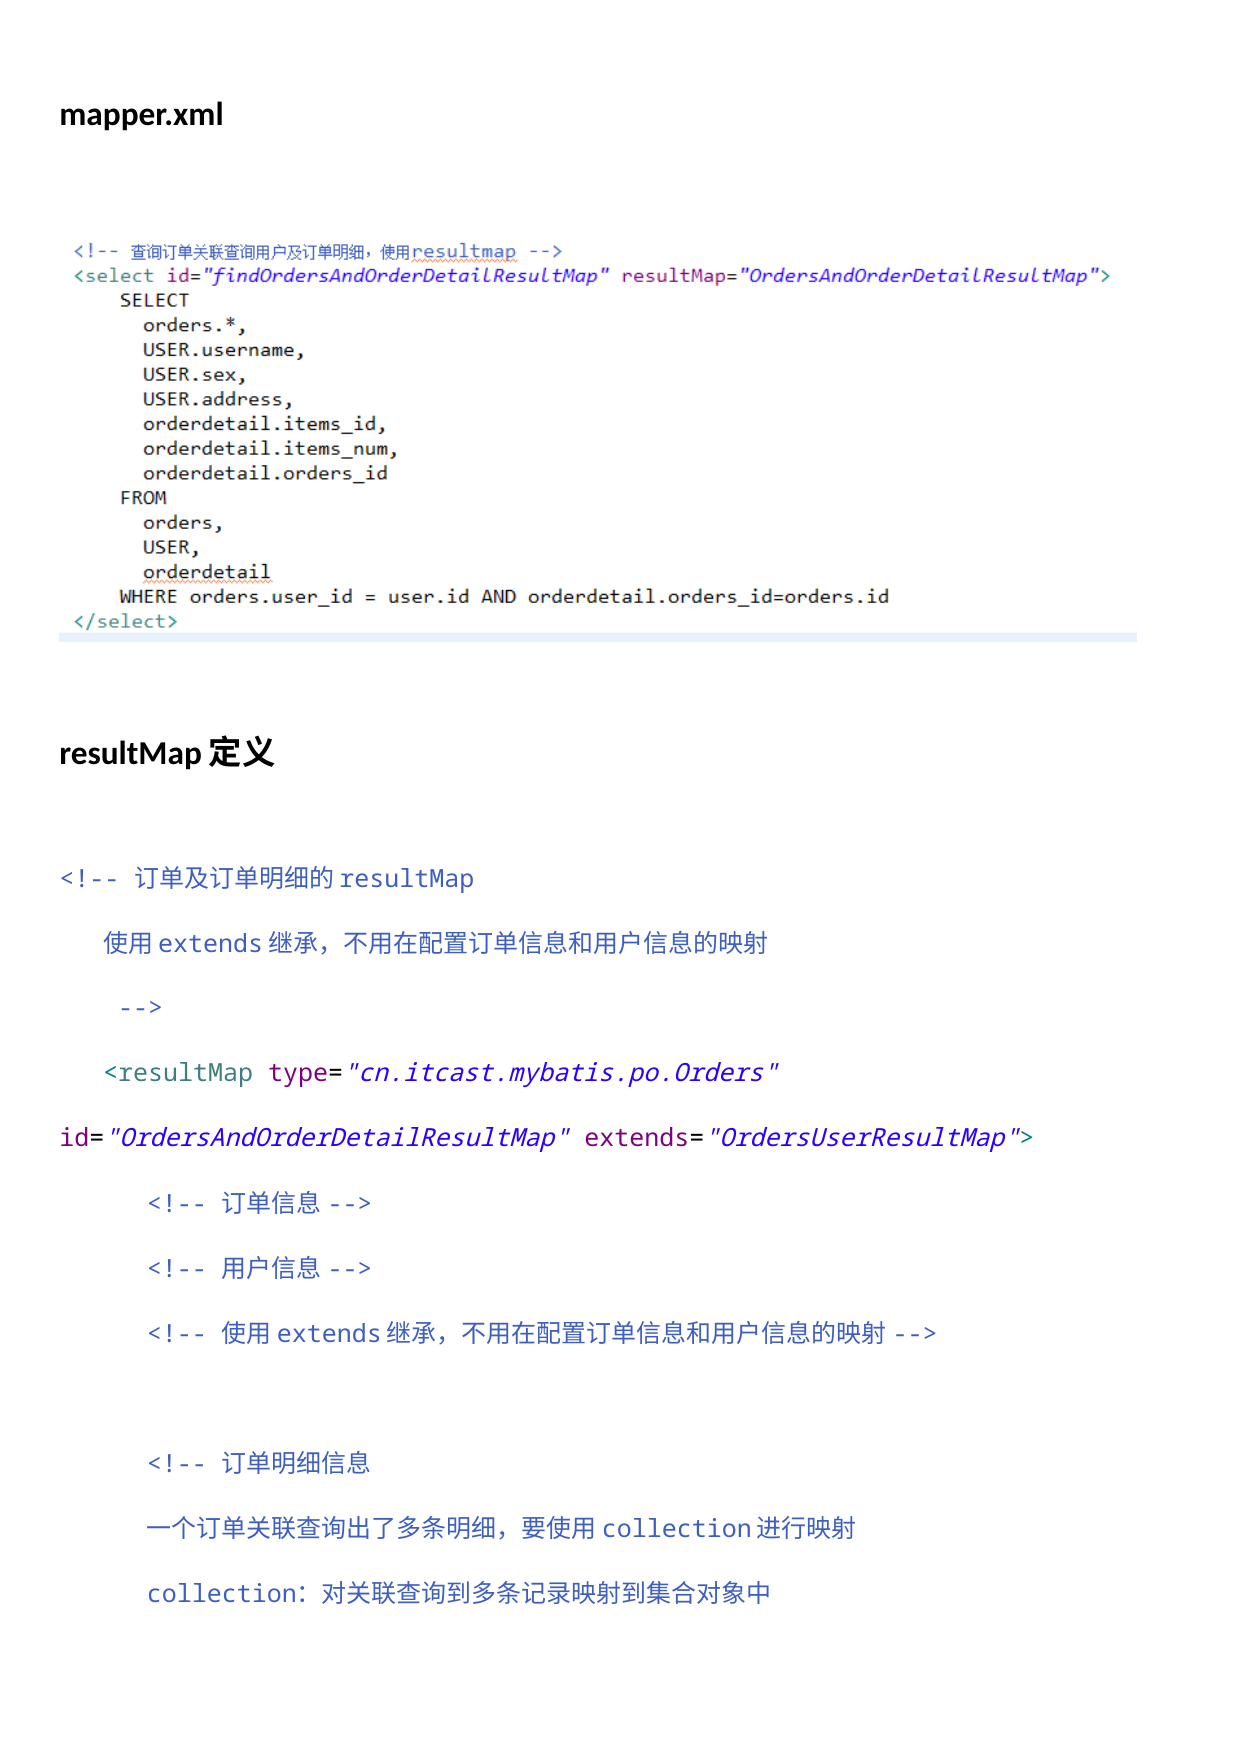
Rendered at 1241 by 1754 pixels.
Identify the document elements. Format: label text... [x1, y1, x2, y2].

text 使用extends继承，不用在配置订单信息和用户信息的映射 [59, 909, 1181, 974]
text --> [59, 974, 1181, 1039]
text <!-- 使用extends继承，不用在配置订单信息和用户信息的映射 --> [59, 1299, 1181, 1364]
text <!-- 订单信息 --> [59, 1169, 1181, 1234]
text <resultMap type="cn.itcast.mybatis.po.Orders" id="OrdersAndOrderDetailResultMap" extends="OrdersUserResultMap"> [59, 1039, 1181, 1169]
text <!-- 订单明细信息 [59, 1429, 1181, 1494]
picture [59, 235, 1137, 642]
text 一个订单关联查询出了多条明细，要使用collection进行映射 [59, 1494, 1181, 1559]
subtitle mapper.xml [59, 81, 1181, 146]
text <!-- 用户信息 --> [59, 1234, 1181, 1299]
text collection：对关联查询到多条记录映射到集合对象中 [59, 1559, 1181, 1624]
subtitle resultMap定义 [59, 717, 1181, 782]
text <!-- 订单及订单明细的resultMap [59, 844, 1181, 909]
